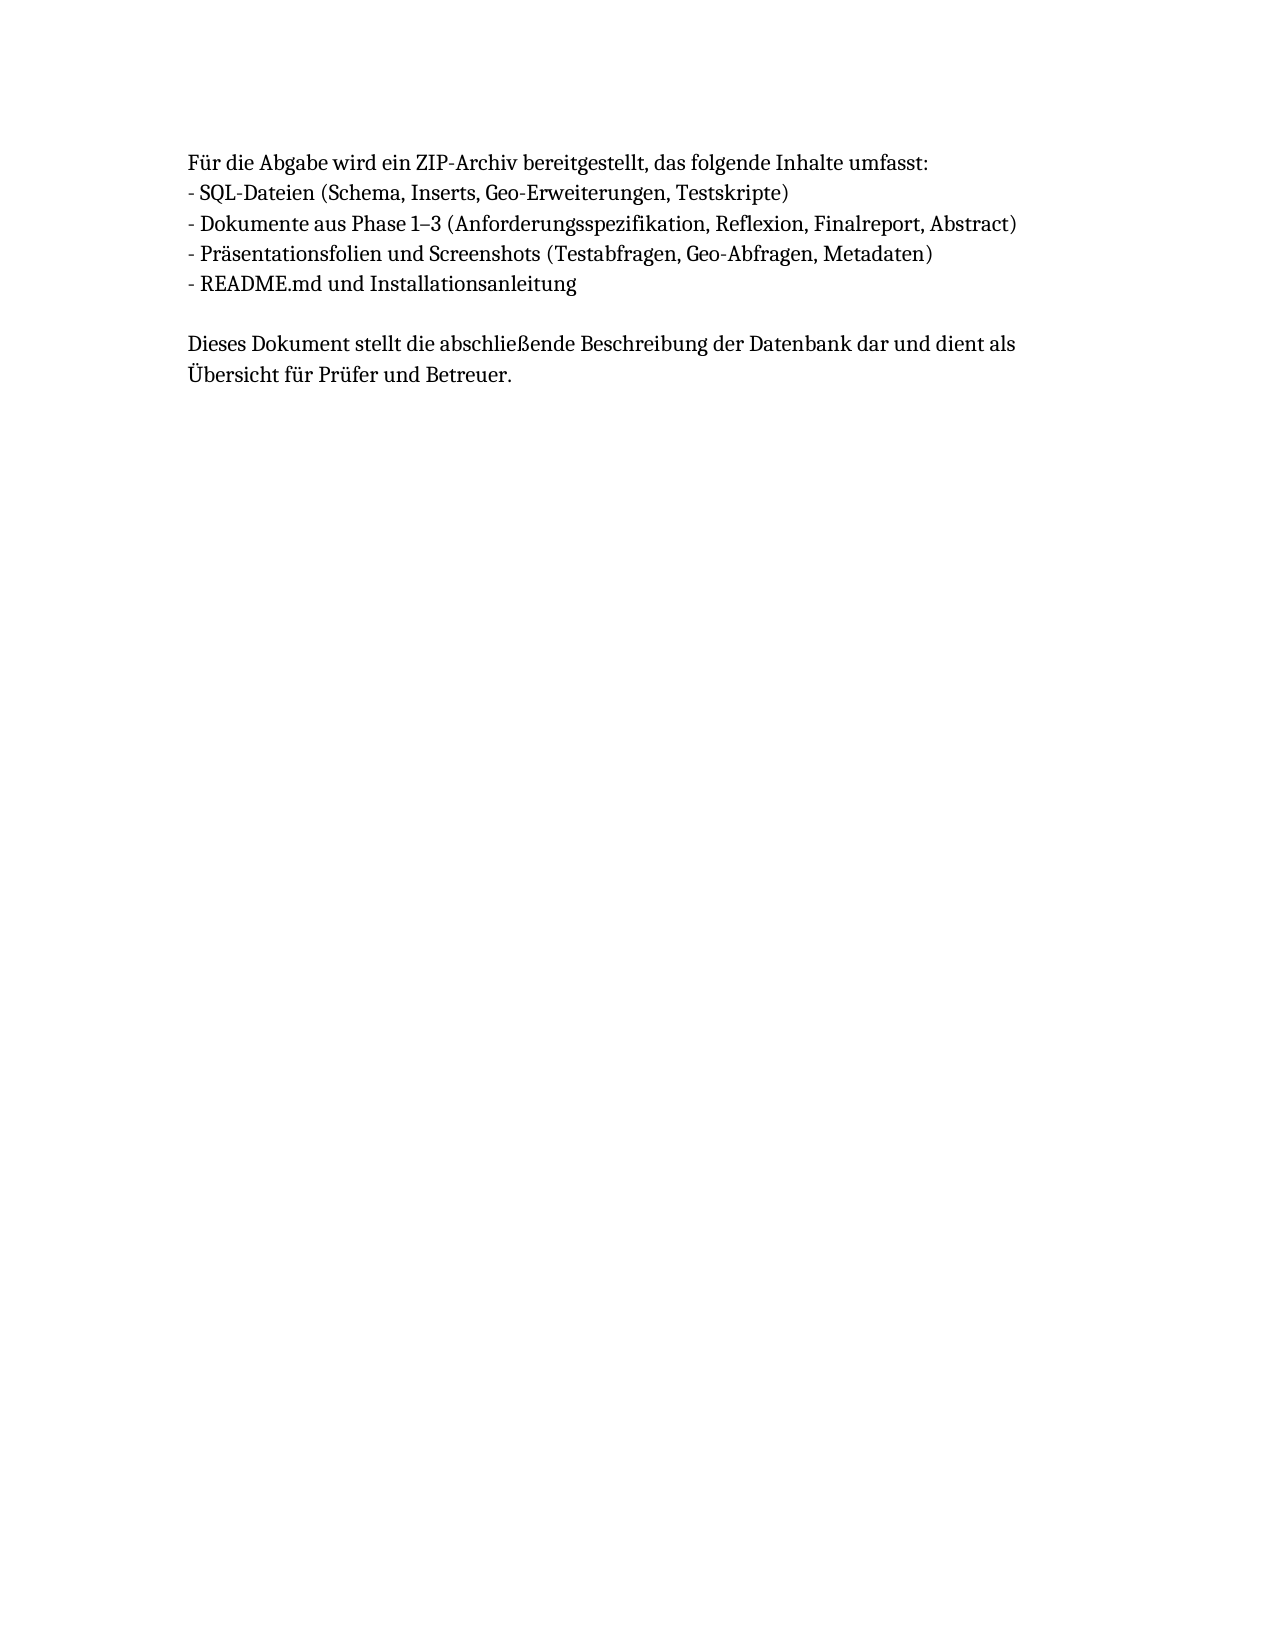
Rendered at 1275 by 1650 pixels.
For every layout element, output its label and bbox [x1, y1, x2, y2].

text [187, 150, 1087, 388]
